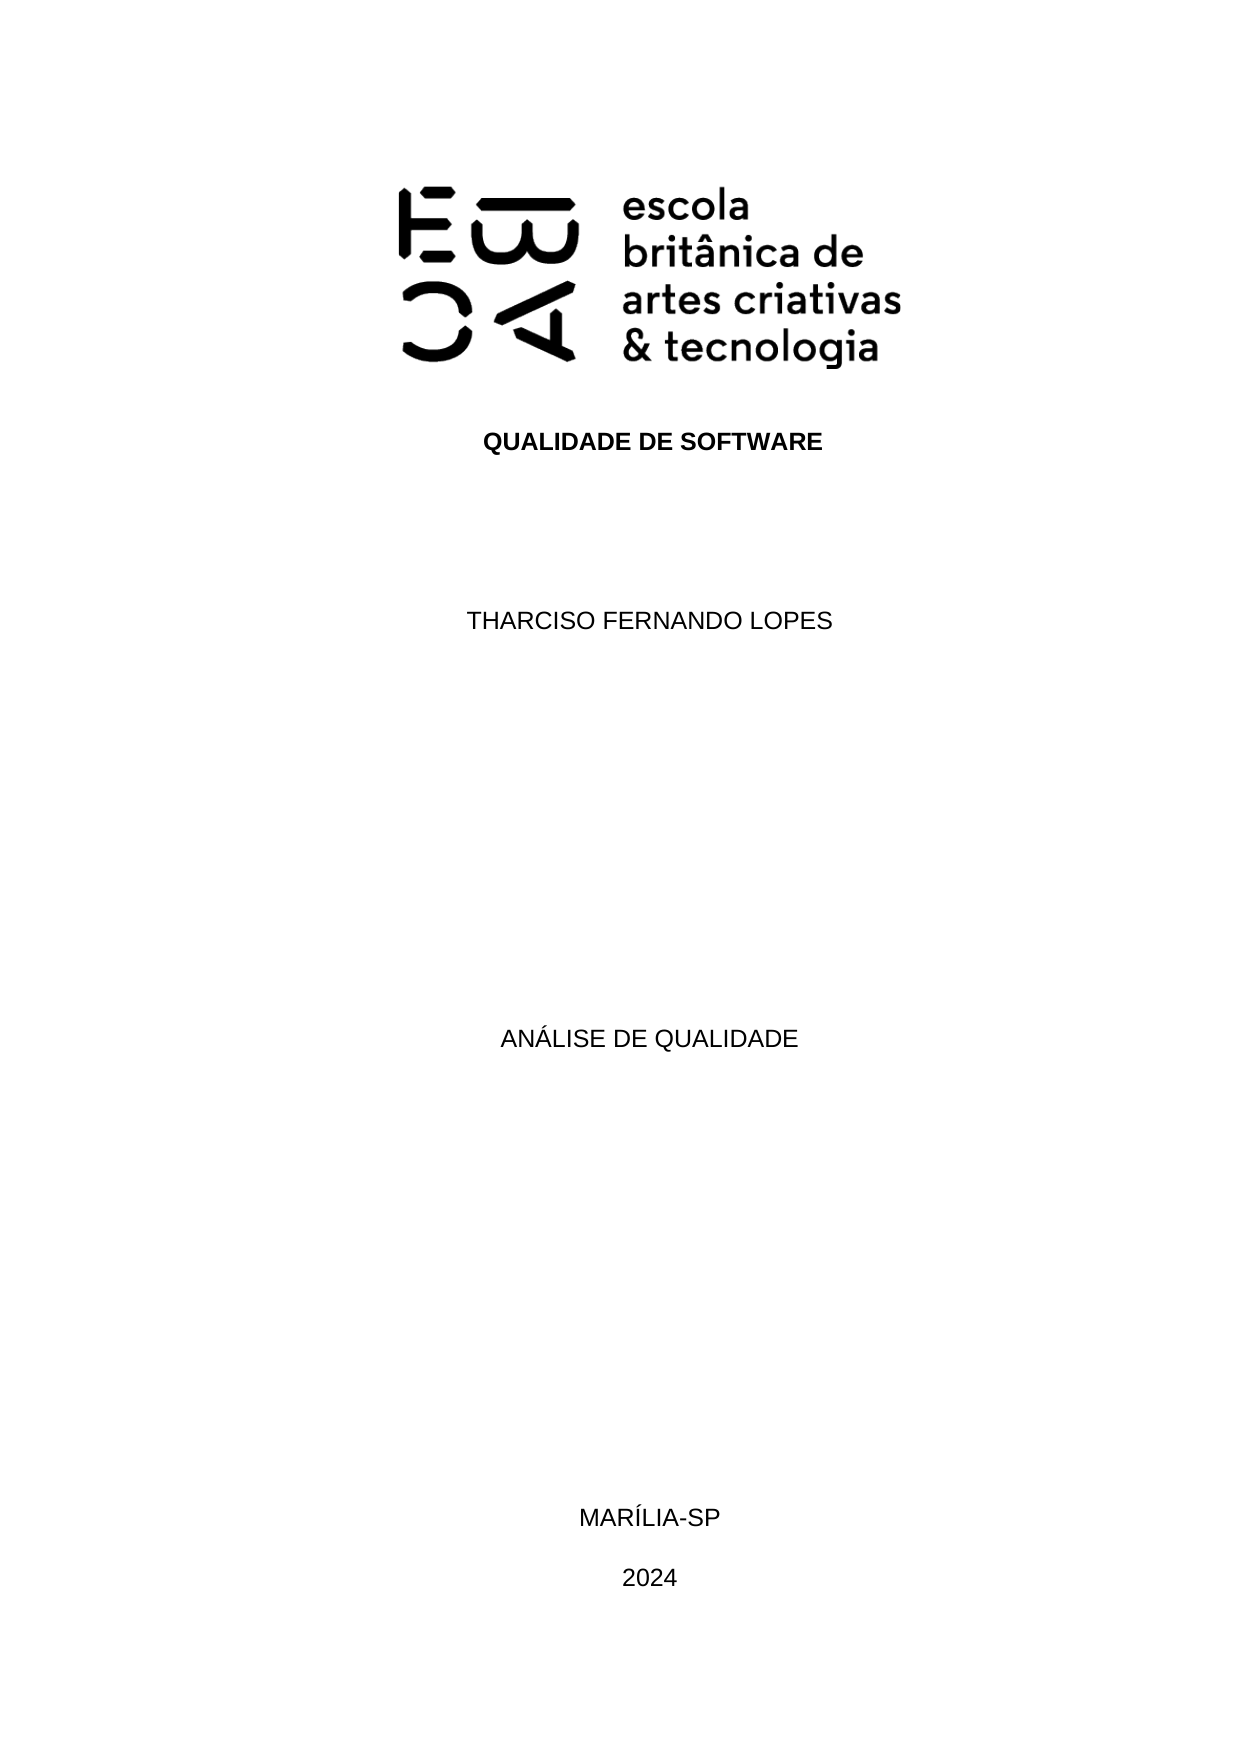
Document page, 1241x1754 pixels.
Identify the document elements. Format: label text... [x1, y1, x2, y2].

text MARÍLIA-SP [177, 1503, 1122, 1532]
text THARCISO FERNANDO LOPES [177, 606, 1122, 635]
picture [398, 177, 901, 369]
text 2024 [177, 1563, 1122, 1591]
text ANÁLISE DE QUALIDADE [177, 1024, 1122, 1053]
text QUALIDADE DE SOFTWARE [177, 427, 1122, 455]
